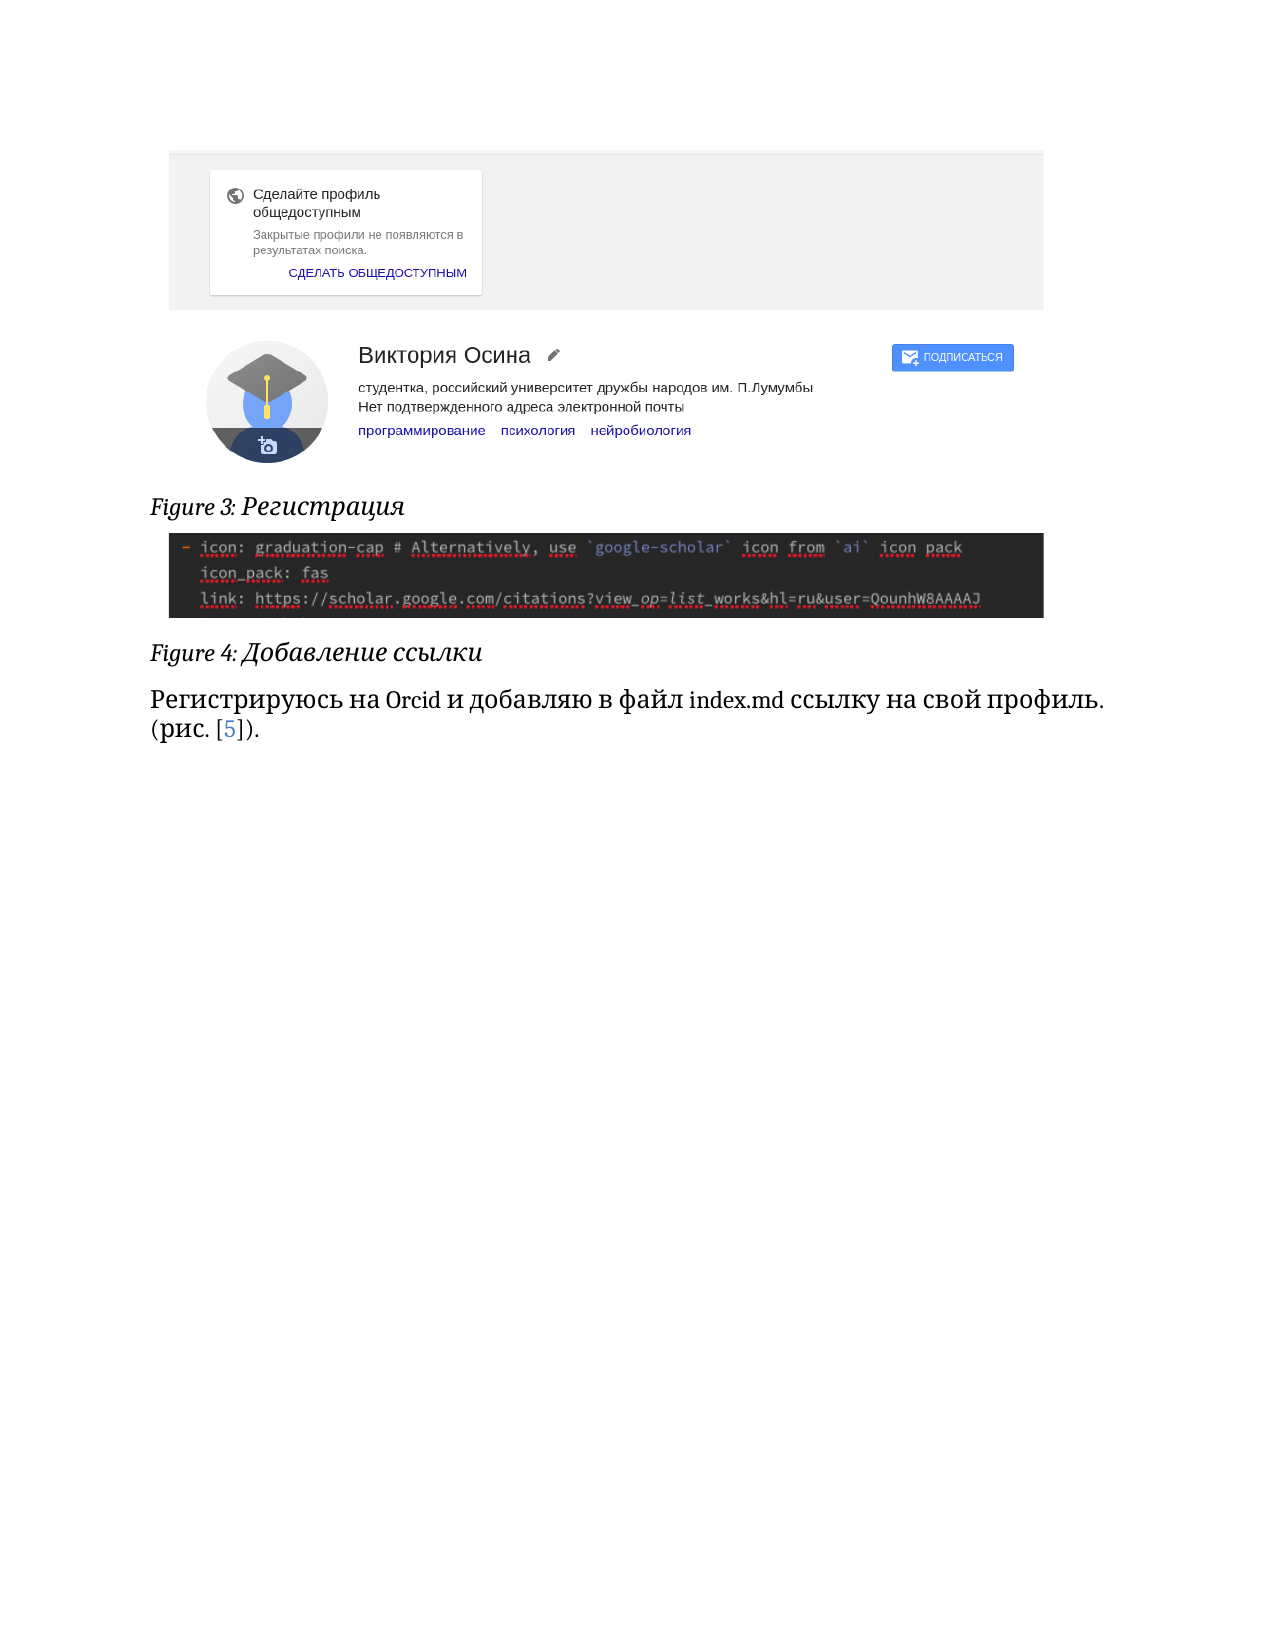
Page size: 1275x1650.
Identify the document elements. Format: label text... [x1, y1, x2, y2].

picture [168, 533, 1044, 618]
text Figure 3: Регистрация [150, 493, 1125, 521]
text Figure 4: Добавление ссылки [150, 638, 1125, 667]
picture [168, 150, 1044, 472]
text Регистрируюсь на Orcid и добавляю в файл index.md ссылку на свой профиль. (рис. [5]). [150, 686, 1125, 743]
